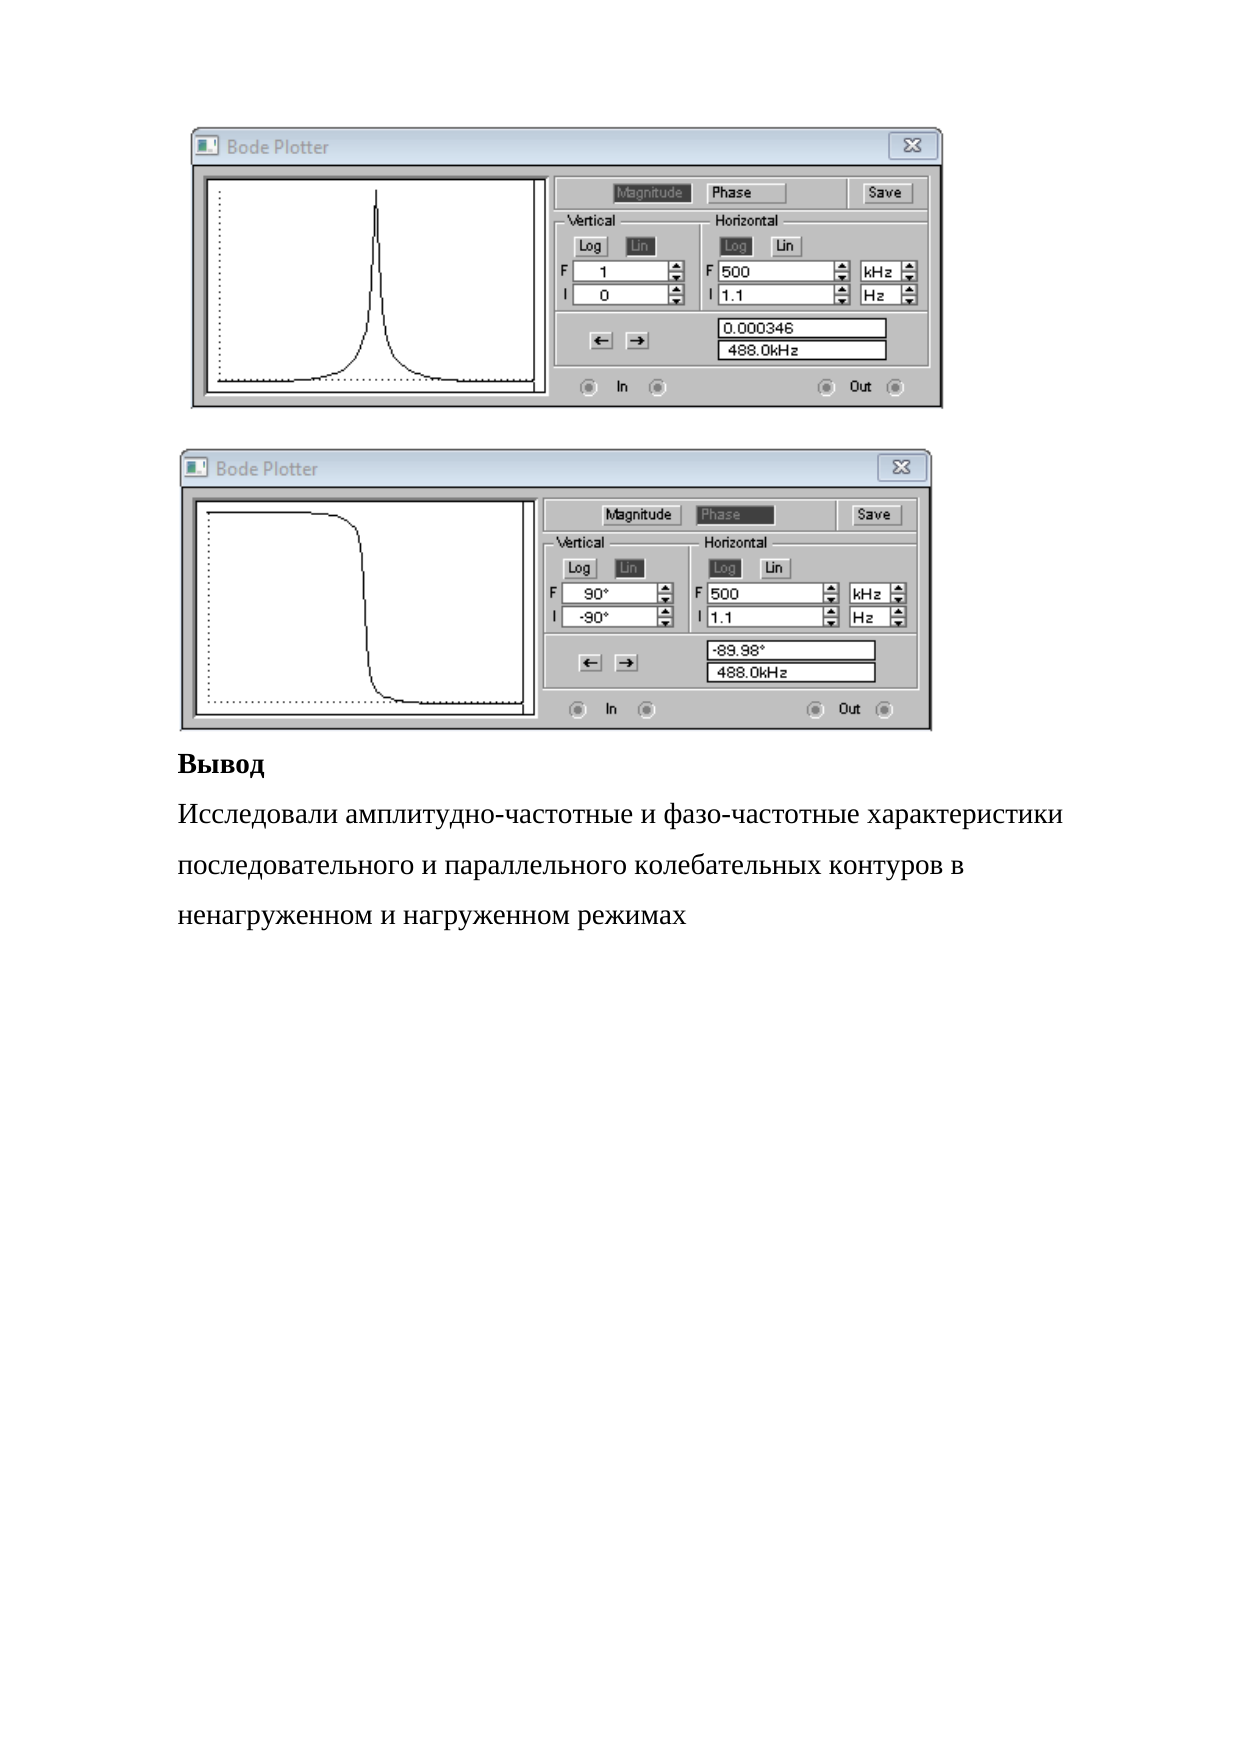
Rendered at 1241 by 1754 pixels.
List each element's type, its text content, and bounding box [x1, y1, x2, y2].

text Вывод [177, 746, 1152, 780]
picture [177, 118, 948, 420]
text Исследовали амплитудно-частотные и фазо-частотные характеристики последовательного и параллельного колебательных контуров в ненагруженном и нагруженном режимах [177, 796, 1152, 931]
picture [177, 446, 937, 733]
